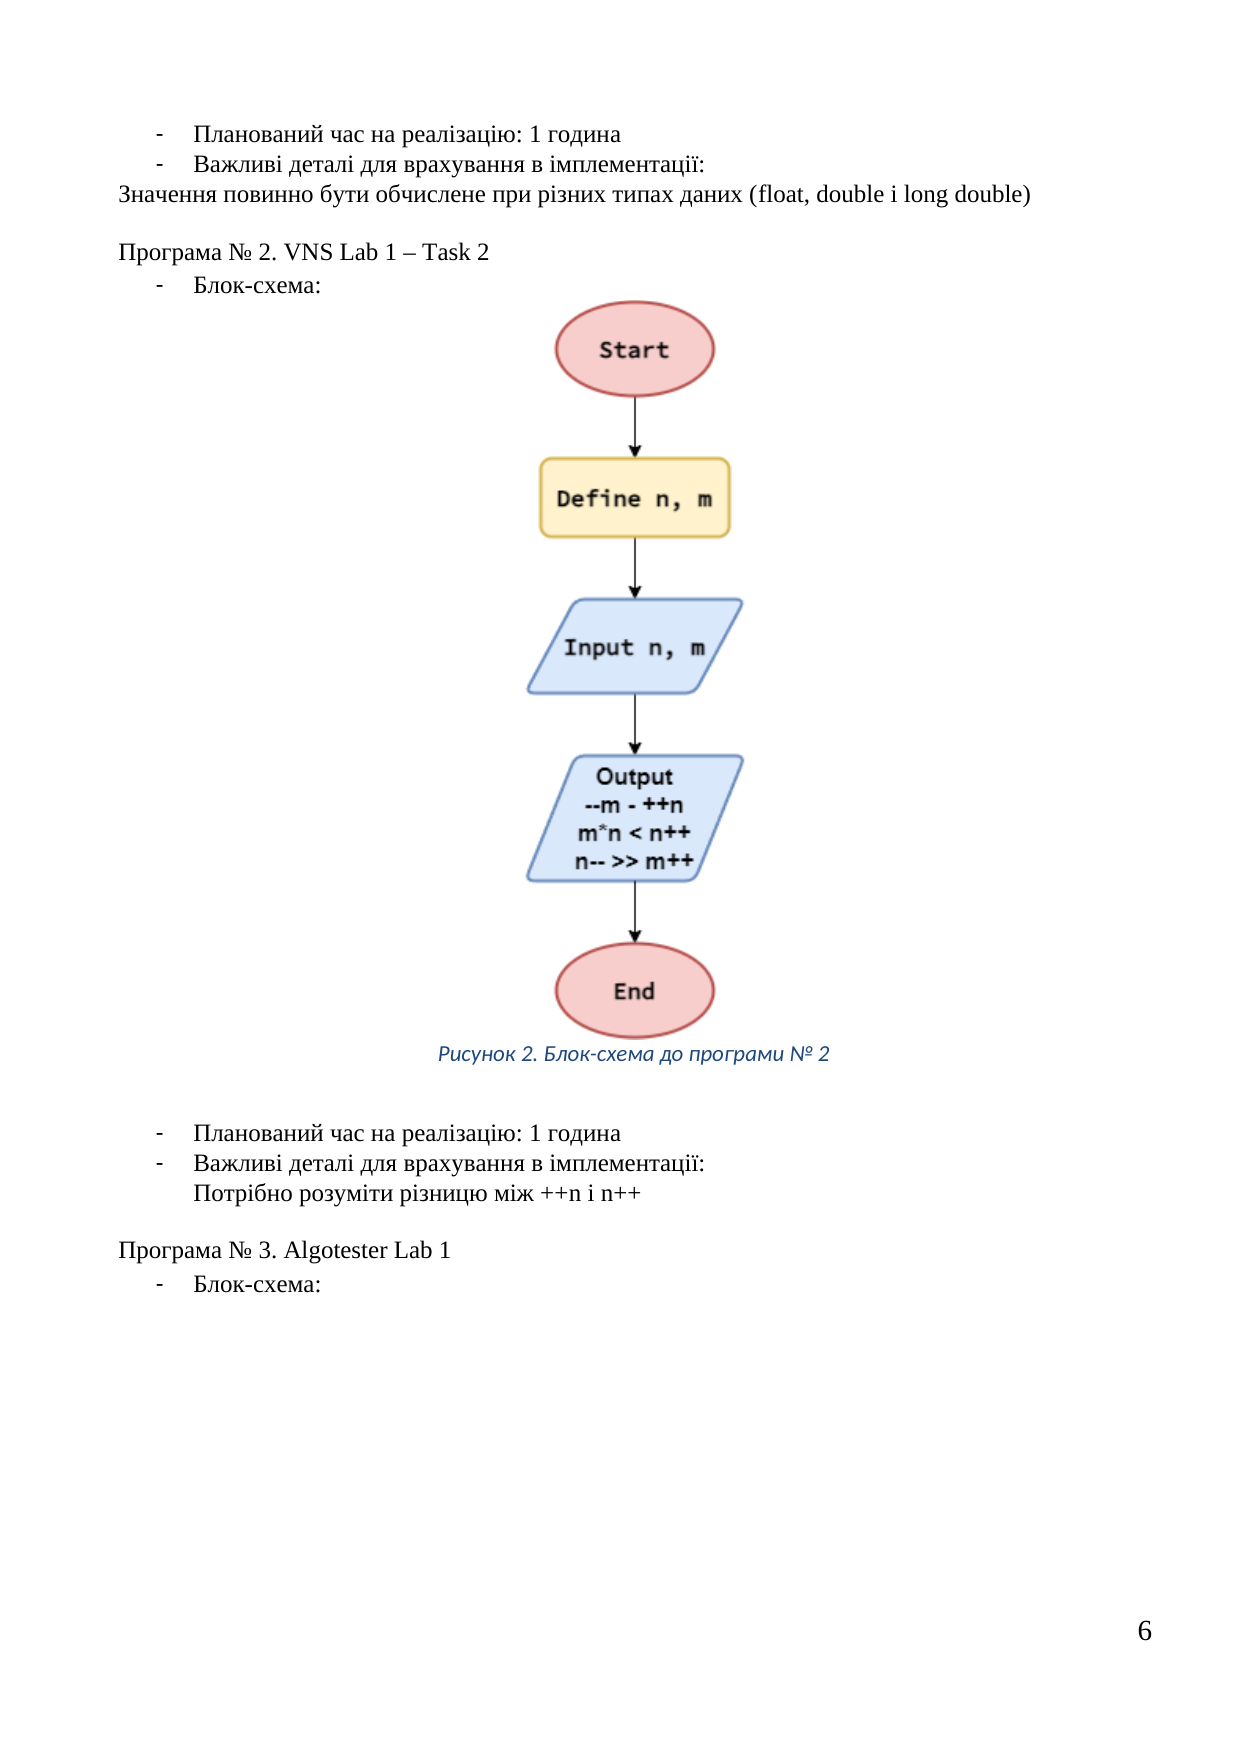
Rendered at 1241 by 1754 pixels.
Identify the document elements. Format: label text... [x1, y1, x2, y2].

list Планований час на реалізацію: 1 година [156, 1117, 1152, 1147]
text Програма № 2. VNS Lab 1 – Task 2 [118, 237, 1152, 265]
list Важливі деталі для врахування в імплементації: [156, 1147, 1152, 1178]
text Програма № 3. Algotester Lab 1 [118, 1235, 1152, 1264]
list Блок-схема: [156, 1268, 1152, 1299]
text Рисунок 2. Блок-схема до програми № 2 [118, 1039, 1152, 1067]
list Блок-схема: [156, 270, 1152, 300]
text Потрібно розуміти різницю між ++n і n++ [193, 1178, 1152, 1207]
list Важливі деталі для врахування в імплементації: [156, 149, 1152, 179]
text Значення повинно бути обчислене при різних типах даних (float, double і long double) [118, 179, 1152, 208]
picture [523, 300, 746, 1040]
list Планований час на реалізацію: 1 година [156, 118, 1152, 149]
